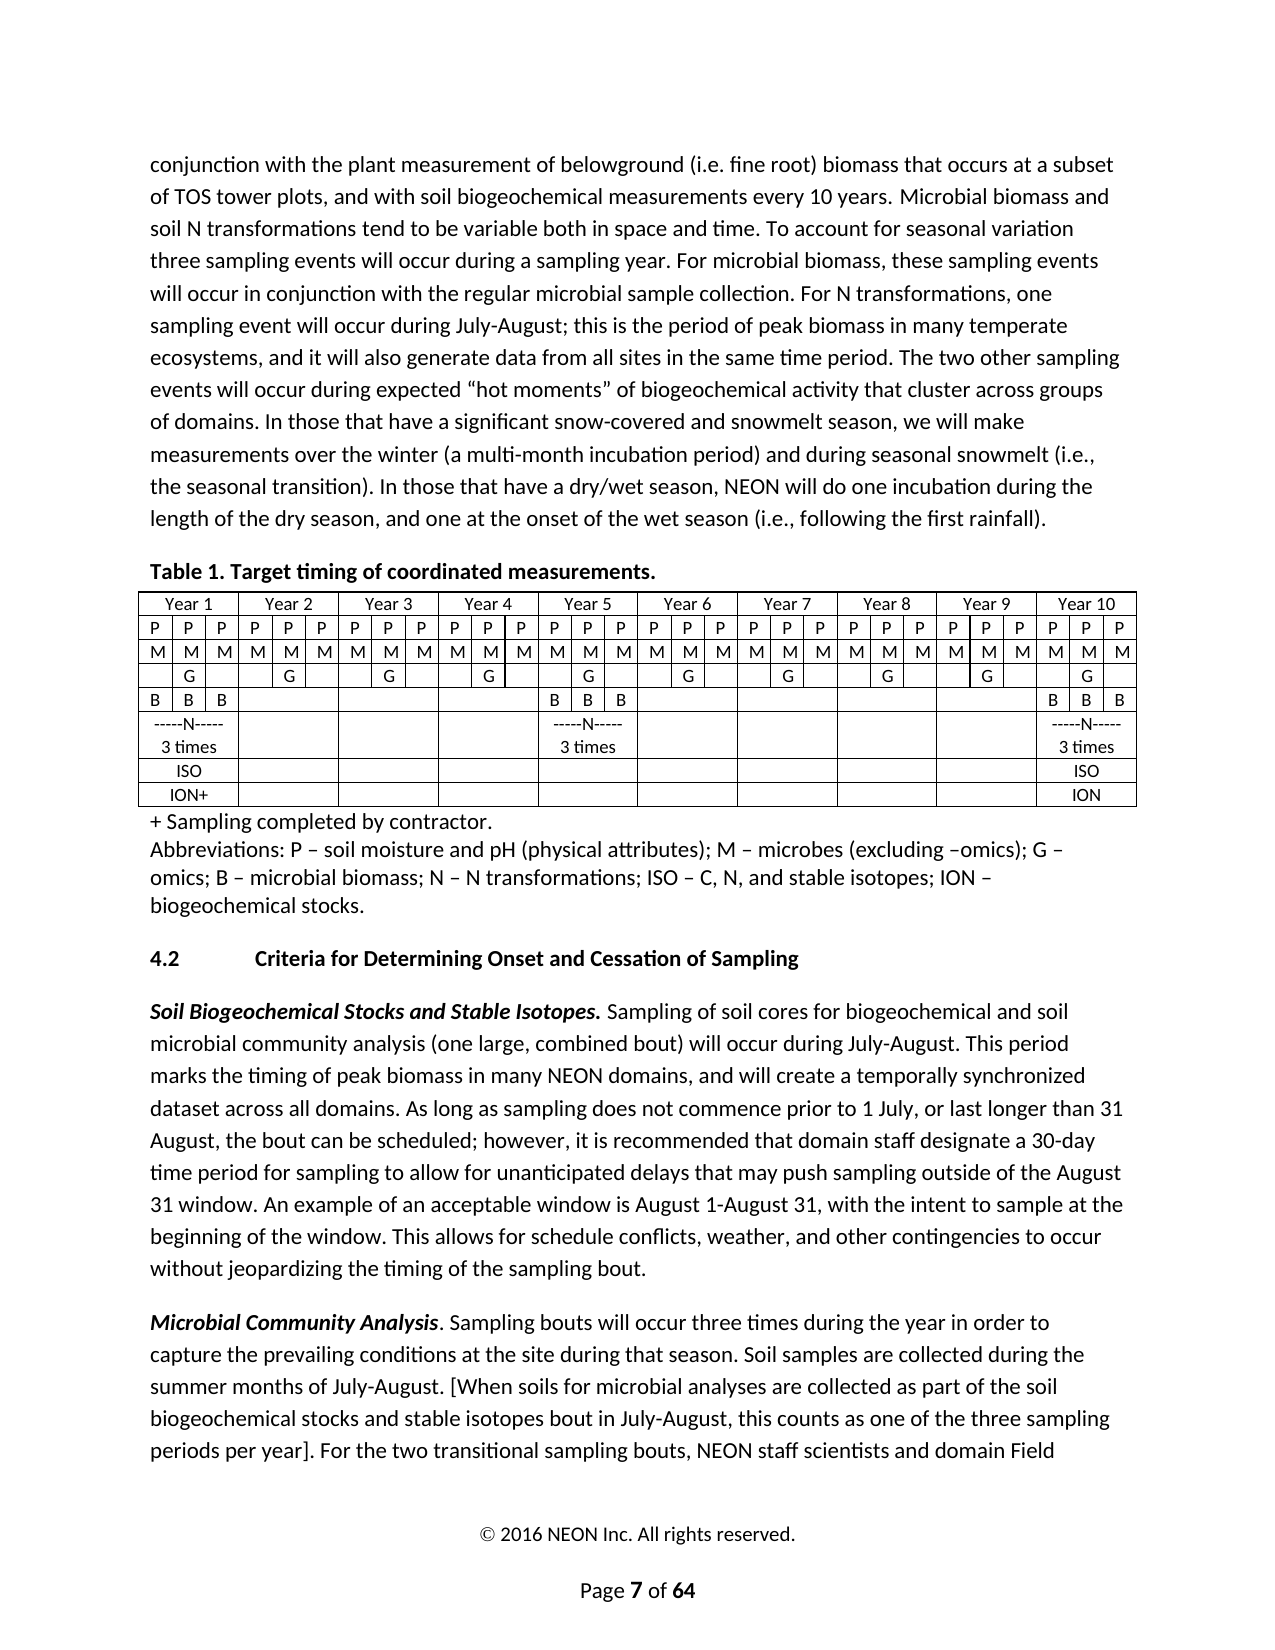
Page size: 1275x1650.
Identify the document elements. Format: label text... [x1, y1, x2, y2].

table_cell P [139, 616, 172, 639]
table_cell G [572, 664, 604, 687]
table_cell [605, 664, 637, 687]
table_cell [306, 664, 338, 687]
table_cell [139, 664, 172, 687]
table_cell [1004, 664, 1036, 687]
table_cell M [506, 640, 538, 663]
table_cell P [672, 616, 704, 639]
table_cell M [871, 640, 903, 663]
table_cell [638, 783, 737, 806]
table_cell G [173, 664, 205, 687]
table_header Year 2 [239, 593, 338, 615]
table_cell [539, 783, 637, 806]
table_header Year 7 [738, 593, 837, 615]
table_cell [439, 759, 538, 782]
table_cell M [804, 640, 837, 663]
table_cell P [1070, 616, 1103, 639]
table_cell P [638, 616, 671, 639]
table_cell [838, 759, 936, 782]
table_cell P [439, 616, 471, 639]
table_header Year 4 [439, 593, 538, 615]
table_cell P [838, 616, 870, 639]
table_cell P [506, 616, 538, 639]
table_cell P [372, 616, 405, 639]
table_cell P [1037, 616, 1069, 639]
table_cell [439, 783, 538, 806]
table_cell ISO [1037, 759, 1136, 782]
table_cell M [638, 640, 671, 663]
table_cell [838, 783, 936, 806]
table_cell P [871, 616, 903, 639]
table_cell [838, 712, 936, 758]
table_cell M [1104, 640, 1136, 663]
table_cell B [1070, 688, 1103, 711]
table_header Year 1 [139, 593, 238, 615]
table_cell [439, 664, 471, 687]
table_cell [838, 664, 870, 687]
table_cell B [1104, 688, 1136, 711]
table_cell P [771, 616, 803, 639]
table_cell [738, 664, 770, 687]
table_cell [339, 759, 438, 782]
table_cell [539, 759, 637, 782]
table_cell M [672, 640, 704, 663]
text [150, 150, 1125, 532]
table_cell [937, 712, 1036, 758]
table_cell B [605, 688, 637, 711]
text Table 1. Target timing of coordinated measurements. [150, 557, 1125, 585]
table_cell M [439, 640, 471, 663]
table_cell [239, 712, 338, 758]
table_cell P [539, 616, 571, 639]
table_cell [406, 664, 438, 687]
table_cell P [273, 616, 305, 639]
table_cell P [173, 616, 205, 639]
table_header Year 9 [937, 593, 1036, 615]
table_cell [339, 712, 438, 758]
table_cell M [738, 640, 770, 663]
table_cell M [173, 640, 205, 663]
table_cell [506, 664, 538, 687]
table_cell ION [1037, 783, 1136, 806]
text + Sampling completed by contractor. [150, 807, 1125, 835]
subtitle Criteria for Determining Onset and Cessation of Sampling [150, 944, 1125, 972]
table_cell P [605, 616, 637, 639]
table_cell [738, 759, 837, 782]
table_cell [239, 664, 272, 687]
table_cell G [273, 664, 305, 687]
table_cell B [206, 688, 238, 711]
table_cell ISO [139, 759, 238, 782]
table_cell G [871, 664, 903, 687]
table_cell M [206, 640, 238, 663]
table_cell [339, 664, 371, 687]
table_cell M [1037, 640, 1069, 663]
table_cell M [339, 640, 371, 663]
table_header Year 6 [638, 593, 737, 615]
table_cell M [273, 640, 305, 663]
table_cell [1037, 664, 1069, 687]
table_cell M [572, 640, 604, 663]
table_cell P [339, 616, 371, 639]
table_cell [206, 664, 238, 687]
table_cell M [904, 640, 936, 663]
table_cell M [539, 640, 571, 663]
table_cell [439, 688, 538, 711]
table_cell M [771, 640, 803, 663]
table_cell M [971, 640, 1003, 663]
table_cell [638, 759, 737, 782]
table_cell P [804, 616, 837, 639]
table_cell [705, 664, 737, 687]
table_cell [239, 783, 338, 806]
table_cell M [605, 640, 637, 663]
table_cell [539, 664, 571, 687]
table_header Year 10 [1037, 593, 1136, 615]
table_cell P [572, 616, 604, 639]
table_header Year 5 [539, 593, 637, 615]
table_cell M [937, 640, 969, 663]
table_cell G [1070, 664, 1103, 687]
table_cell M [406, 640, 438, 663]
table_cell M [239, 640, 272, 663]
table_cell G [971, 664, 1003, 687]
table_cell G [372, 664, 405, 687]
table_cell G [672, 664, 704, 687]
table_cell B [139, 688, 172, 711]
table_cell [638, 664, 671, 687]
table_cell [638, 688, 737, 711]
table_cell [638, 712, 737, 758]
table_cell G [472, 664, 504, 687]
table_cell P [904, 616, 936, 639]
table_cell [239, 688, 338, 711]
table_cell [239, 759, 338, 782]
table_cell M [838, 640, 870, 663]
table_cell [738, 688, 837, 711]
table_header Year 8 [838, 593, 936, 615]
table_cell -----N----- 3 times [139, 712, 238, 758]
table_cell [439, 712, 538, 758]
table_cell [937, 783, 1036, 806]
table_cell [339, 688, 438, 711]
table_header Year 3 [339, 593, 438, 615]
table_cell -----N----- 3 times [1037, 712, 1136, 758]
table_cell [937, 759, 1036, 782]
table_cell -----N----- 3 times [539, 712, 637, 758]
text Abbreviations: P – soil moisture and pH (physical attributes); M – microbes (excluding –omics); G – omics; B – microbial biomass; N – N transformations; ISO – C, N, and stable isotopes; ION – biogeochemical stocks. [150, 835, 1125, 919]
table_cell P [1004, 616, 1036, 639]
table_cell [738, 783, 837, 806]
table_cell P [937, 616, 969, 639]
table_cell G [771, 664, 803, 687]
table_cell [838, 688, 936, 711]
table_cell B [572, 688, 604, 711]
table_cell M [705, 640, 737, 663]
table_cell [904, 664, 936, 687]
table_cell B [1037, 688, 1069, 711]
table_cell P [1104, 616, 1136, 639]
table_cell B [539, 688, 571, 711]
table_cell M [1070, 640, 1103, 663]
table_cell ION+ [139, 783, 238, 806]
table_cell P [738, 616, 770, 639]
table_cell [804, 664, 837, 687]
table_cell P [206, 616, 238, 639]
table_cell [1104, 664, 1136, 687]
table_cell [738, 712, 837, 758]
table_cell [339, 783, 438, 806]
table_cell M [306, 640, 338, 663]
table_cell M [139, 640, 172, 663]
table_cell [937, 664, 969, 687]
table_cell P [472, 616, 504, 639]
table_cell [937, 688, 1036, 711]
table_cell M [372, 640, 405, 663]
table_cell P [406, 616, 438, 639]
table_cell M [1004, 640, 1036, 663]
table_cell P [239, 616, 272, 639]
table_cell B [173, 688, 205, 711]
table_cell P [971, 616, 1003, 639]
text Soil Biogeochemical Stocks and Stable Isotopes. Sampling of soil cores for biogeochemical and soil microbial community analysis (one large, combined bout) will occur during July-August. This period marks the timing of peak biomass in many NEON domains, and will create a temporally synchronized dataset across all domains. As long as sampling does not commence prior to 1 July, or last longer than 31 August, the bout can be scheduled; however, it is recommended that domain staff designate a 30-day time period for sampling to allow for unanticipated delays that may push sampling outside of the August 31 window. An example of an acceptable window is August 1-August 31, with the intent to sample at the beginning of the window. This allows for schedule conflicts, weather, and other contingencies to occur without jeopardizing the timing of the sampling bout. [150, 997, 1125, 1283]
table_cell P [306, 616, 338, 639]
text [150, 1308, 1125, 1464]
table_cell P [705, 616, 737, 639]
table_cell M [472, 640, 504, 663]
